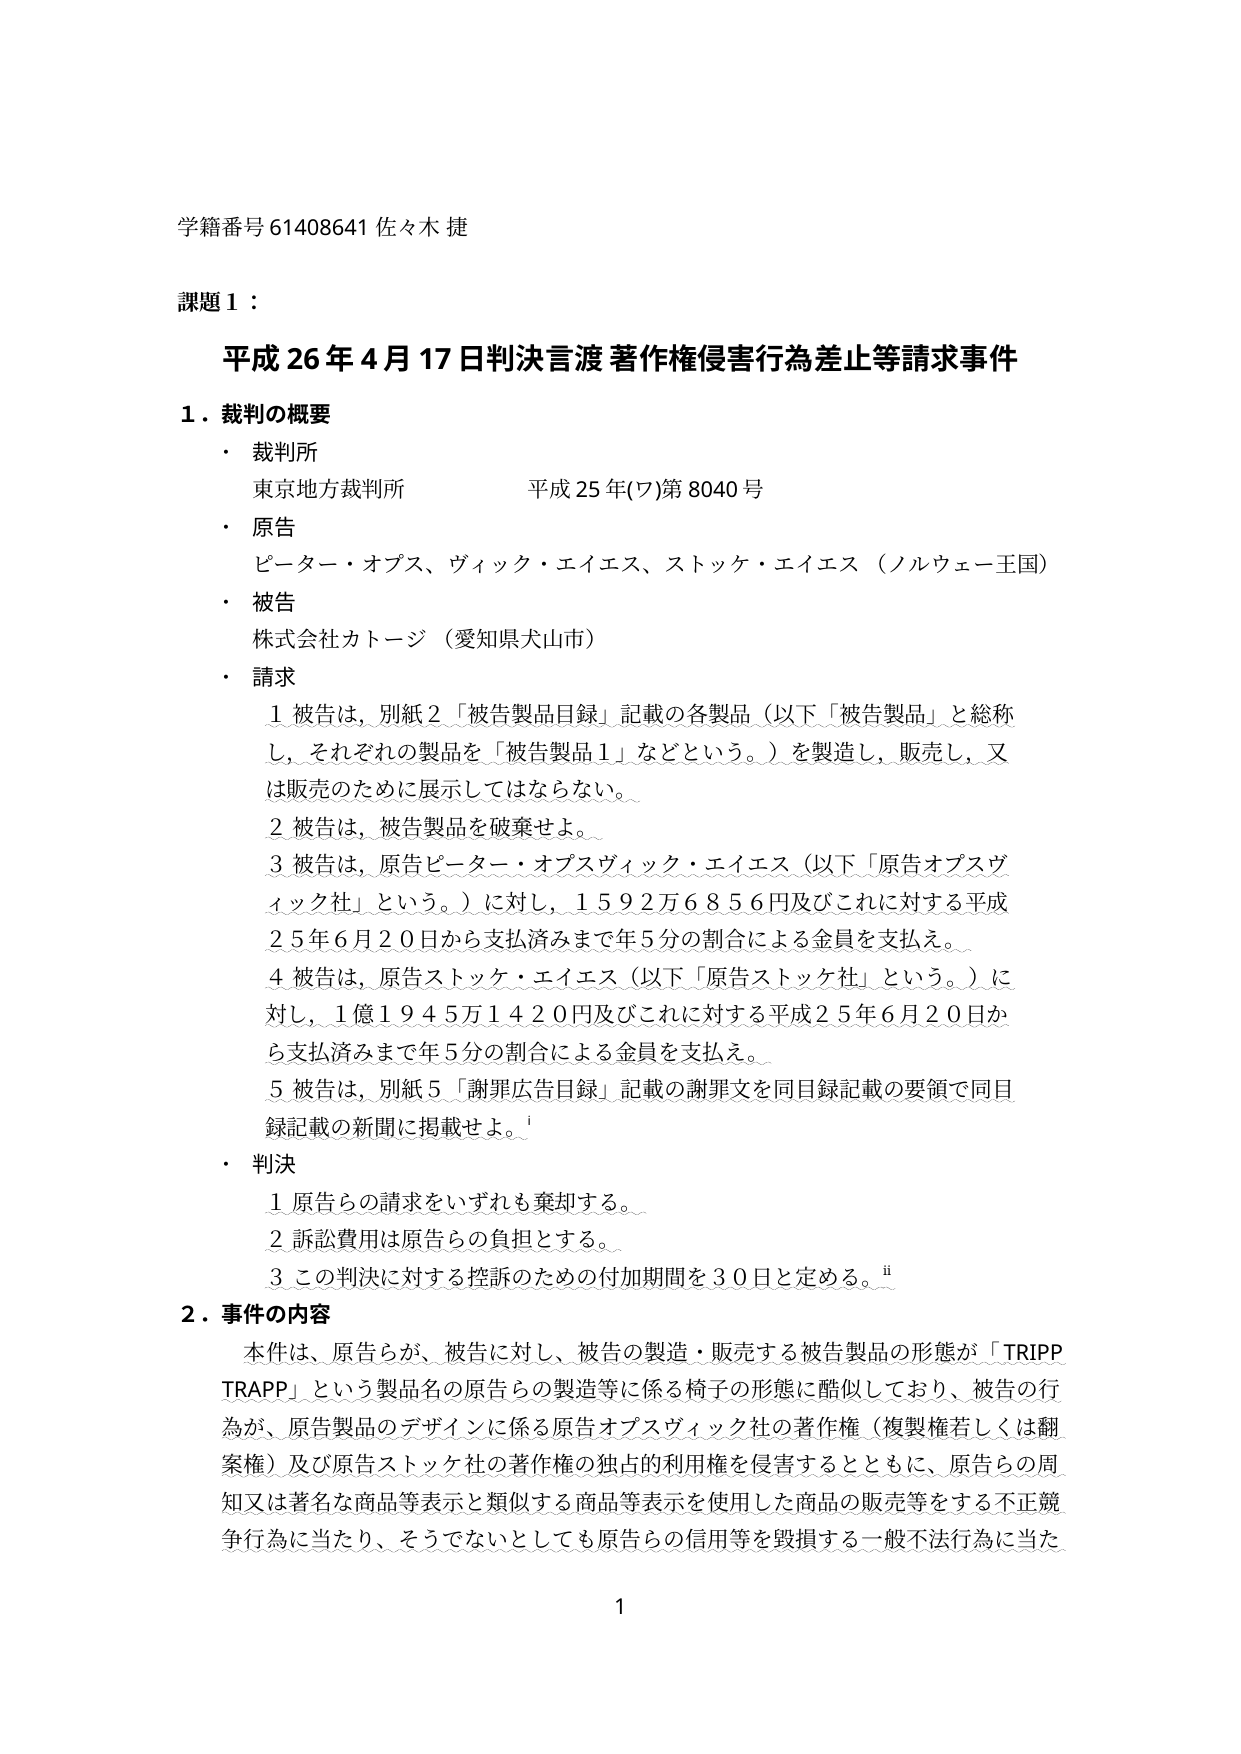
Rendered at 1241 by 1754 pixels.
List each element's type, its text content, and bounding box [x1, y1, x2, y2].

text 課題１： [177, 282, 1063, 319]
list ィック社」という。）に対し，１５９２万６８５６円及びこれに対する平成 [265, 882, 1063, 919]
list 原告 [215, 507, 1063, 544]
list 請求 [215, 657, 1063, 694]
text 学籍番号61408641 佐々木 捷 [177, 207, 1063, 244]
list し，それぞれの製品を「被告製品１」などという。）を製造し，販売し，又 [265, 732, 1063, 769]
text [222, 1513, 1063, 1552]
list ２ 訴訟費用は原告らの負担とする。 [265, 1219, 1063, 1257]
list 被告 [215, 582, 1063, 619]
list 裁判の概要 [177, 394, 1063, 432]
list １ 原告らの請求をいずれも棄却する。 [265, 1182, 1063, 1219]
list 判決 [215, 1144, 1063, 1182]
list ３ 被告は，原告ピーター・オプスヴィック・エイエス（以下「原告オプスヴ [265, 844, 1063, 882]
list ら支払済みまで年５分の割合による金員を支払え。 [265, 1032, 1063, 1069]
list ２５年６月２０日から支払済みまで年５分の割合による金員を支払え。 [265, 919, 1063, 957]
list 裁判所 [215, 432, 1063, 469]
list ４ 被告は，原告ストッケ・エイエス（以下「原告ストッケ社」という。）に [265, 957, 1063, 994]
list ３ この判決に対する控訴のための付加期間を３０日と定める。 [265, 1257, 1063, 1294]
list １ 被告は，別紙２「被告製品目録」記載の各製品（以下「被告製品」と総称 [265, 694, 1063, 732]
list ５ 被告は，別紙５「謝罪広告目録」記載の謝罪文を同目録記載の要領で同目 [265, 1069, 1063, 1107]
list 録記載の新聞に掲載せよ。 [265, 1107, 1063, 1144]
list ２ 被告は，被告製品を破棄せよ。 [265, 807, 1063, 844]
list 対し，１億１９４５万１４２０円及びこれに対する平成２５年６月２０日か [265, 994, 1063, 1032]
text 平成26年4月17日判決言渡 著作権侵害行為差止等請求事件 [177, 319, 1063, 394]
list 事件の内容 [177, 1294, 1063, 1332]
list は販売のために展示してはならない。 [265, 769, 1063, 807]
list 株式会社カトージ （愛知県犬山市） [252, 619, 1063, 657]
list ピーター・オプス、ヴィック・エイエス、ストッケ・エイエス （ノルウェー王国） [252, 544, 1063, 582]
list 東京地方裁判所 平成25年(ワ)第8040号 [252, 469, 1063, 507]
